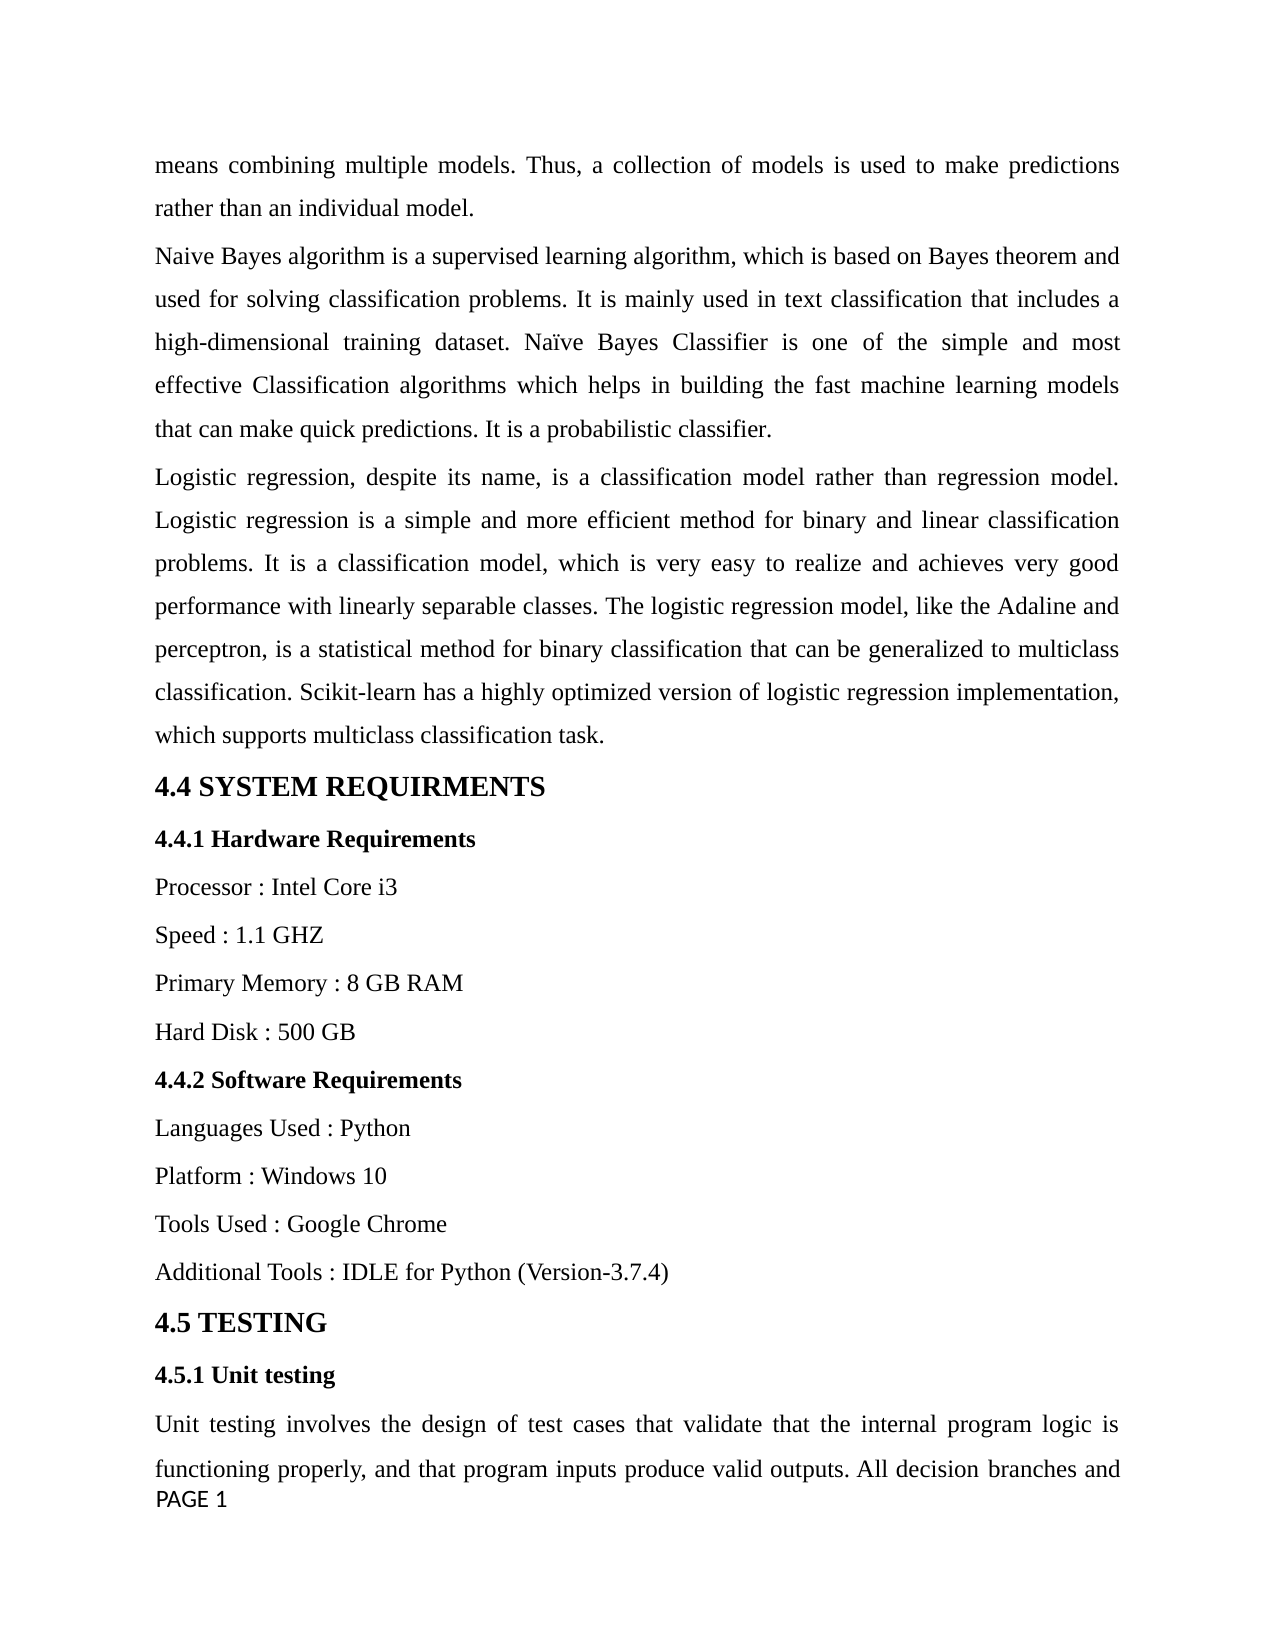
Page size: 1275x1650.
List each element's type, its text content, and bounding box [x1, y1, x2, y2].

text Naive Bayes algorithm is a supervised learning algorithm, which is based on Bayes theorem and used for solving classification problems. It is mainly used in text classification that includes a high-dimensional training dataset. Naïve Bayes Classifier is one of the simple and most effective Classification algorithms which helps in building the fast machine learning models that can make quick predictions. It is a probabilistic classifier. [154, 241, 1121, 442]
text Processor : Intel Core i3 [154, 872, 1121, 901]
text Tools Used : Google Chrome [154, 1209, 1121, 1238]
text 4.5.1 Unit testing [154, 1361, 1121, 1389]
text 4.4 SYSTEM REQUIRMENTS [154, 769, 1121, 802]
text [154, 150, 1121, 222]
text Hard Disk : 500 GB [154, 1017, 1121, 1045]
text 4.4.2 Software Requirements [154, 1065, 1121, 1093]
text 4.4.1 Hardware Requirements [154, 824, 1121, 853]
text Logistic regression, despite its name, is a classification model rather than regression model. Logistic regression is a simple and more efficient method for binary and linear classification problems. It is a classification model, which is very easy to realize and achieves very good performance with linearly separable classes. The logistic regression model, like the Adaline and perceptron, is a statistical method for binary classification that can be generalized to multiclass classification. Scikit-learn has a highly optimized version of logistic regression implementation, which supports multiclass classification task. [154, 462, 1121, 749]
text 4.5 TESTING [154, 1305, 1121, 1339]
text Speed : 1.1 GHZ [154, 920, 1121, 949]
text Platform : Windows 10 [154, 1161, 1121, 1190]
text Additional Tools : IDLE for Python (Version-3.7.4) [154, 1257, 1121, 1286]
text Primary Memory : 8 GB RAM [154, 968, 1121, 997]
text Languages Used : Python [154, 1113, 1121, 1142]
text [154, 1409, 1121, 1483]
